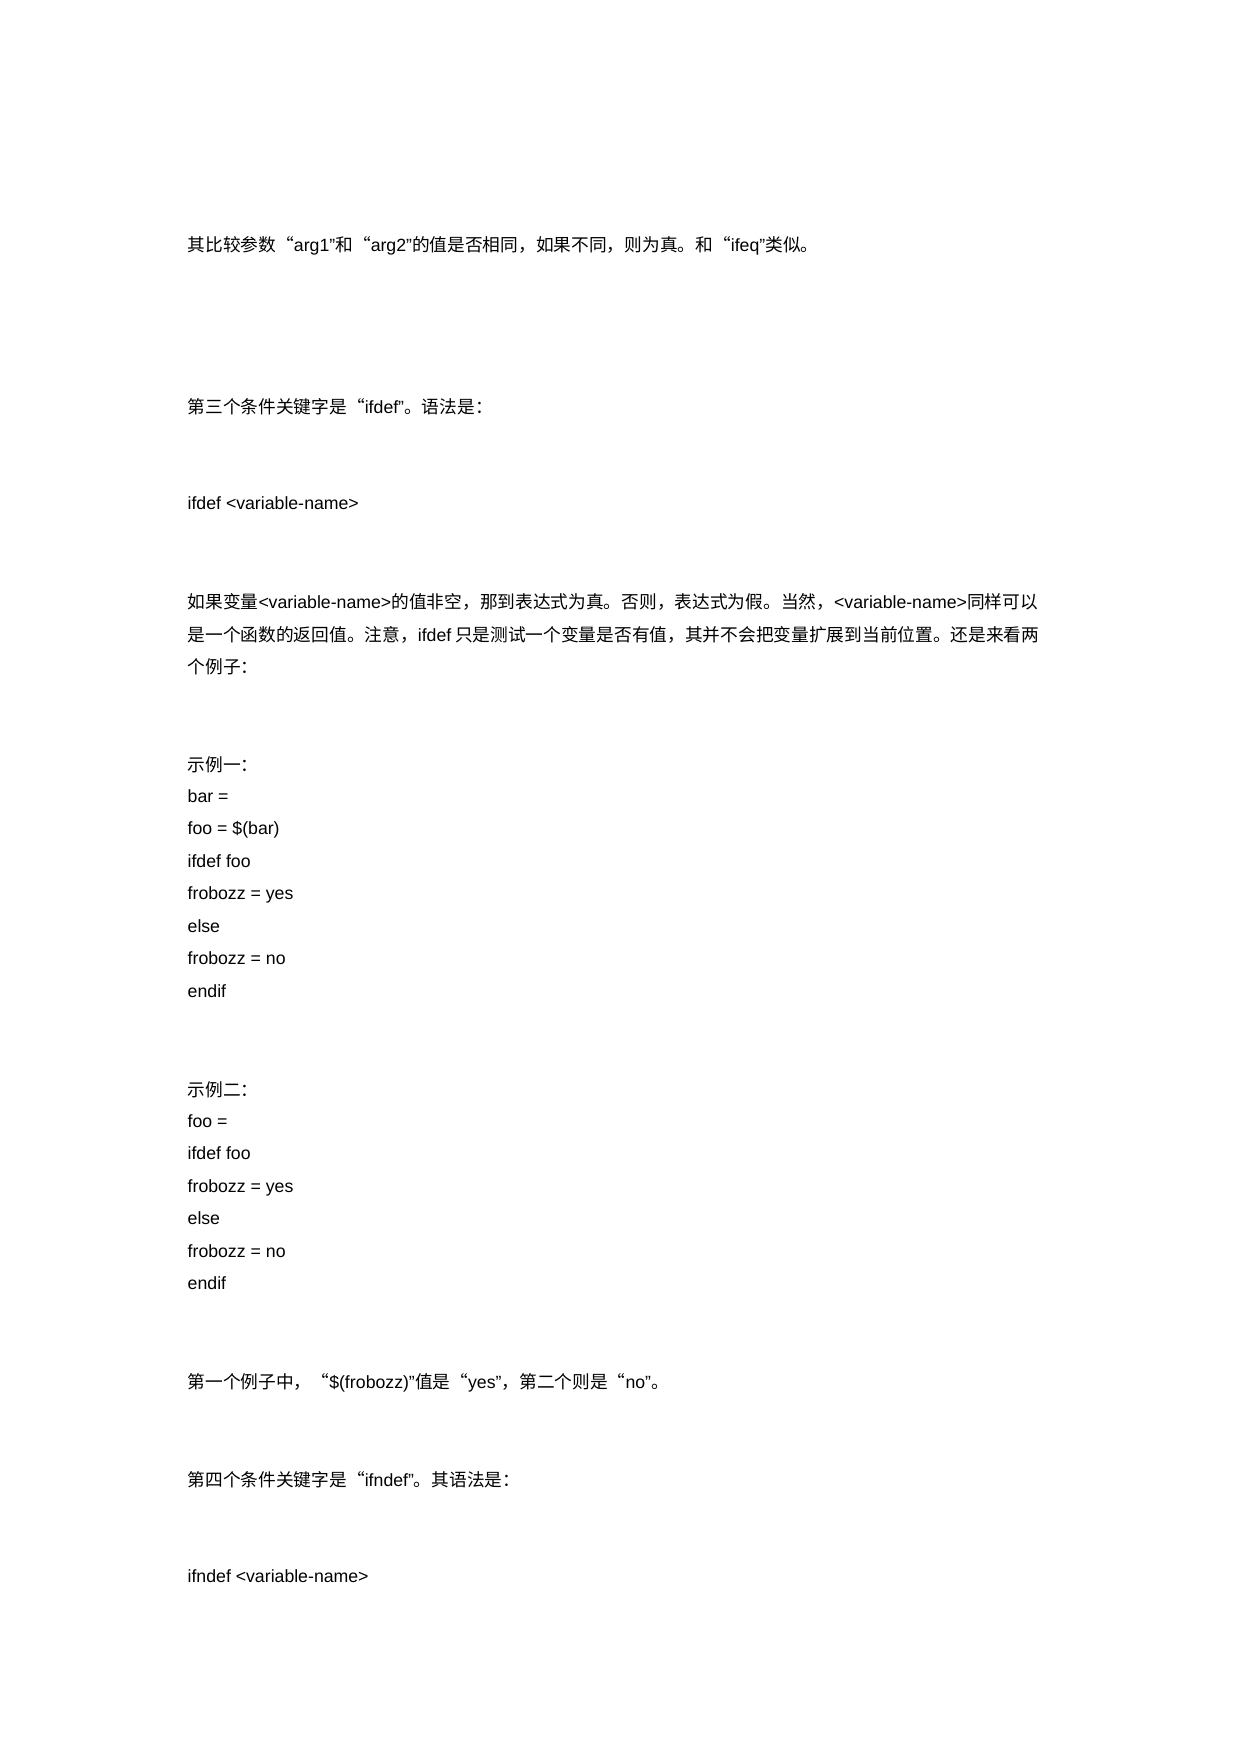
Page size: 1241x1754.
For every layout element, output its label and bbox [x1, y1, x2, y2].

text [187, 162, 1053, 1592]
